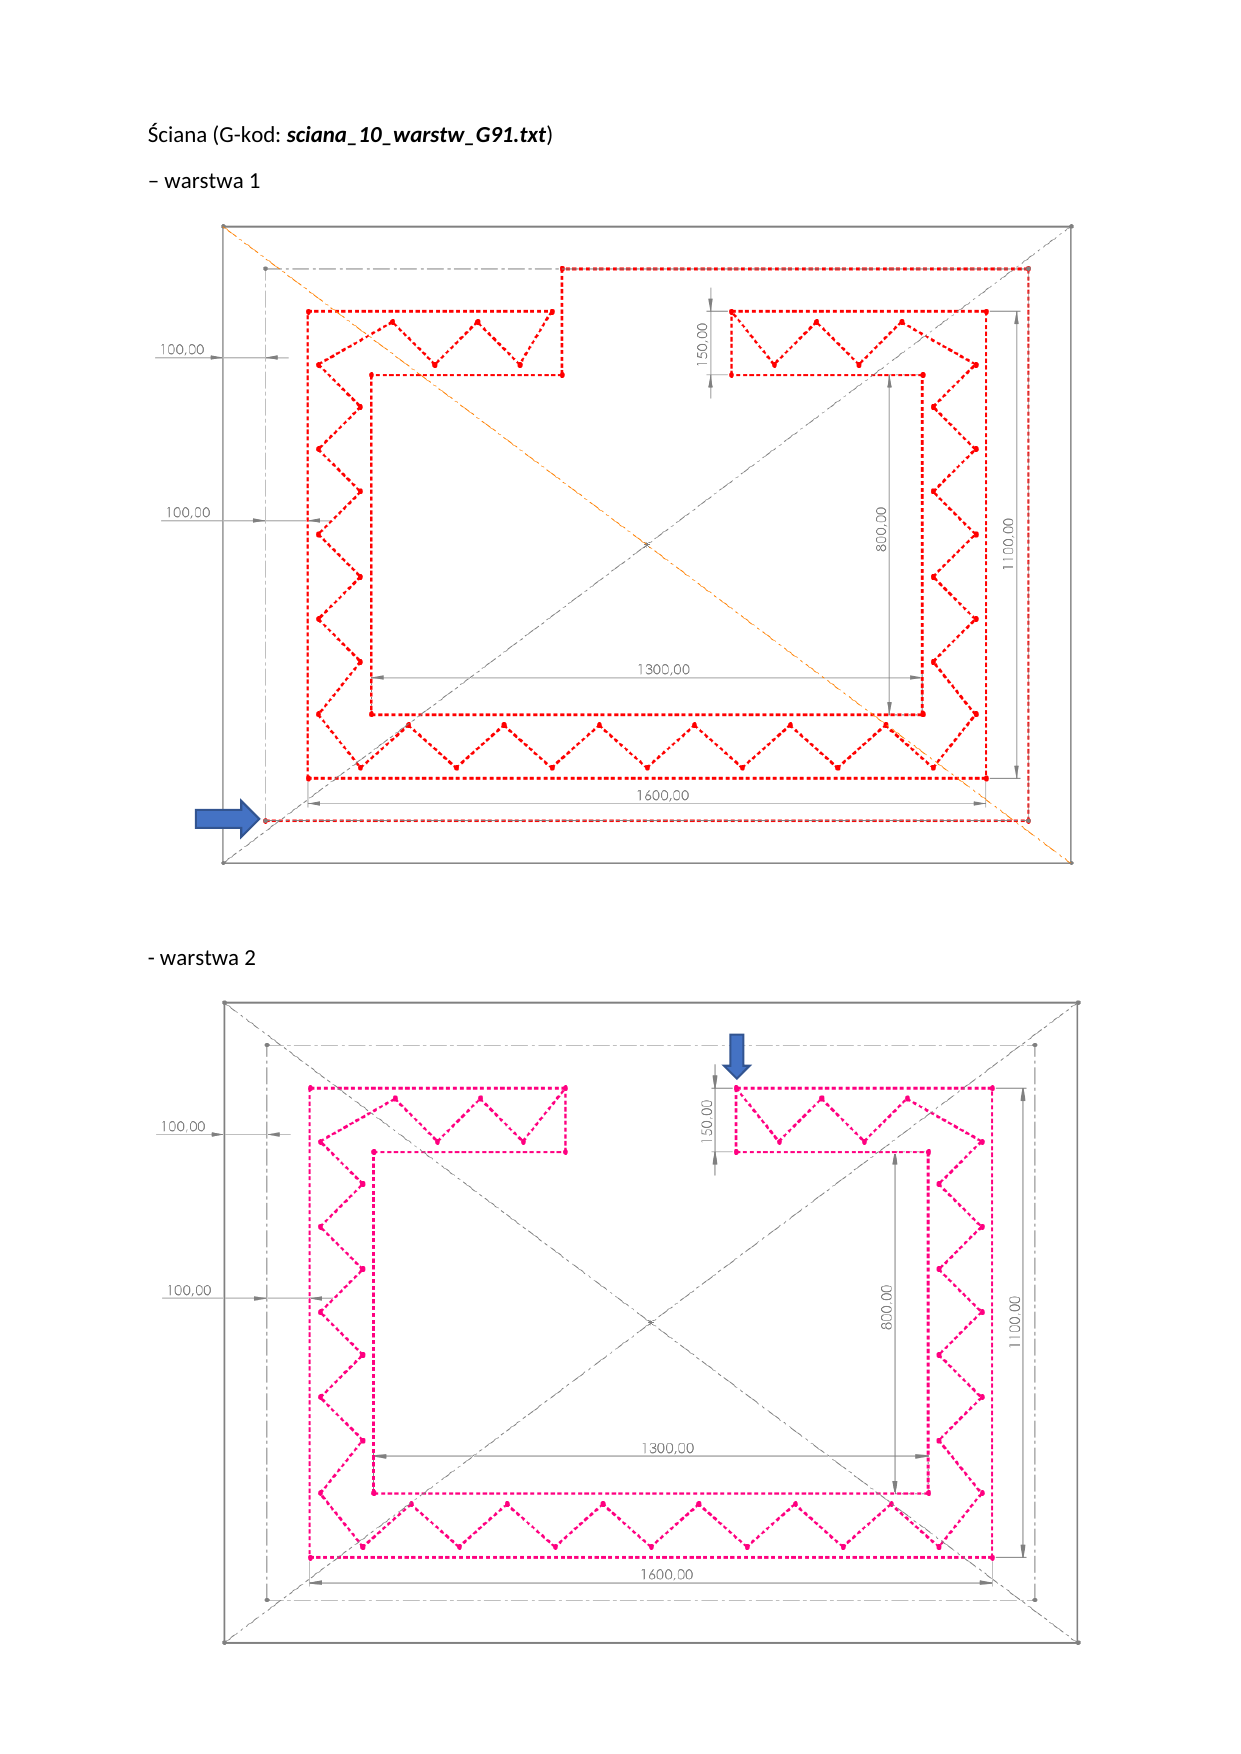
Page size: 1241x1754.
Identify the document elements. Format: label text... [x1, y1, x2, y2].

picture [147, 989, 1093, 1657]
text Ściana (G-kod: sciana_10_warstw_G91.txt) [148, 120, 1093, 148]
text – warstwa 1 [148, 167, 1093, 194]
text - warstwa 2 [148, 943, 1093, 971]
picture [147, 212, 1093, 879]
